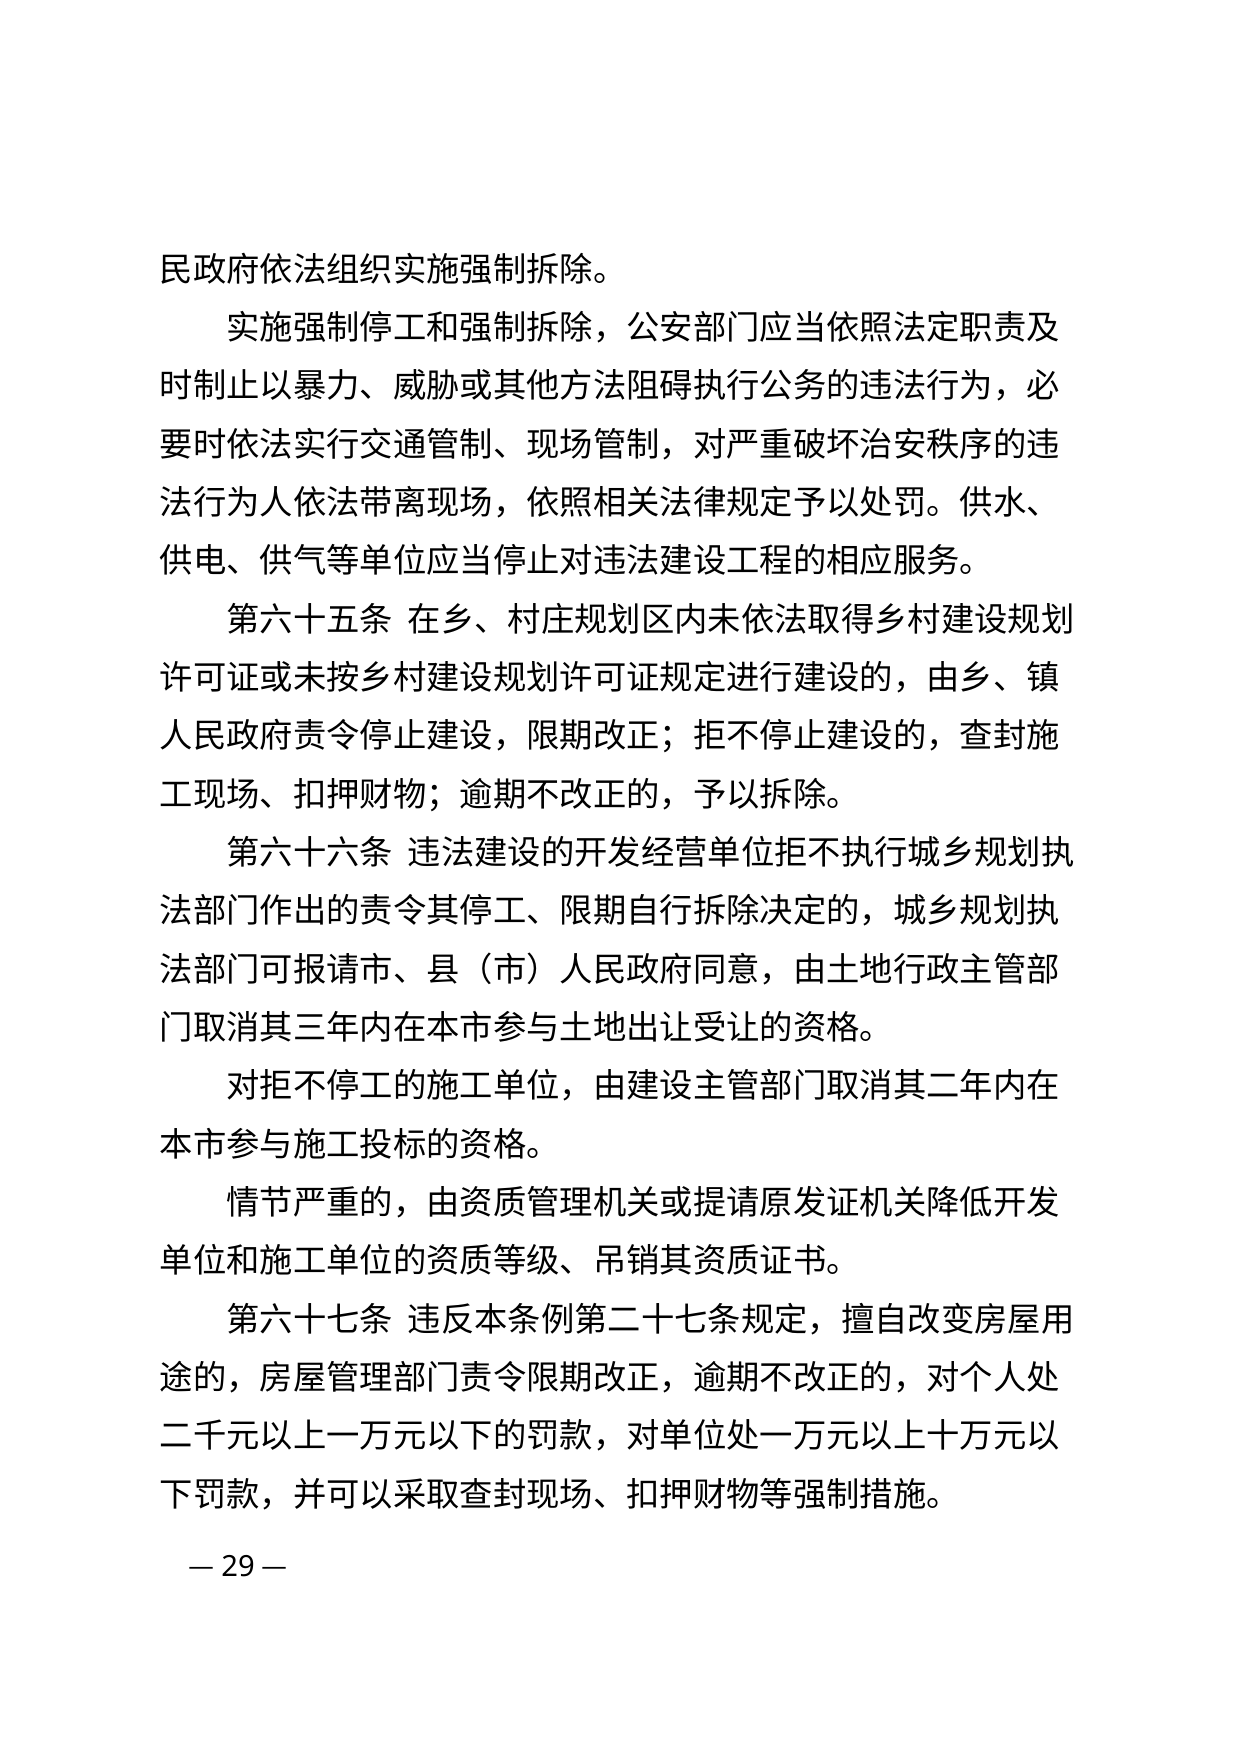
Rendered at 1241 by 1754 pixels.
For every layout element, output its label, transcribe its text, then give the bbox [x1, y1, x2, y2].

text 情节严重的，由资质管理机关或提请原发证机关降低开发单位和施工单位的资质等级、吊销其资质证书。 [159, 1168, 1081, 1284]
text 第六十五条 在乡、村庄规划区内未依法取得乡村建设规划许可证或未按乡村建设规划许可证规定进行建设的，由乡、镇人民政府责令停止建设，限期改正；拒不停止建设的，查封施工现场、扣押财物；逾期不改正的，予以拆除。 [159, 584, 1081, 818]
text 第六十六条 违法建设的开发经营单位拒不执行城乡规划执法部门作出的责令其停工、限期自行拆除决定的，城乡规划执法部门可报请市、县（市）人民政府同意，由土地行政主管部门取消其三年内在本市参与土地出让受让的资格。 [159, 818, 1081, 1051]
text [159, 234, 1081, 293]
text 实施强制停工和强制拆除，公安部门应当依照法定职责及时制止以暴力、威胁或其他方法阻碍执行公务的违法行为，必要时依法实行交通管制、现场管制，对严重破坏治安秩序的违法行为人依法带离现场，依照相关法律规定予以处罚。供水、供电、供气等单位应当停止对违法建设工程的相应服务。 [159, 293, 1081, 584]
text 第六十七条 违反本条例第二十七条规定，擅自改变房屋用途的，房屋管理部门责令限期改正，逾期不改正的，对个人处二千元以上一万元以下的罚款，对单位处一万元以上十万元以下罚款，并可以采取查封现场、扣押财物等强制措施。 [159, 1284, 1081, 1518]
text 对拒不停工的施工单位，由建设主管部门取消其二年内在本市参与施工投标的资格。 [159, 1051, 1081, 1168]
